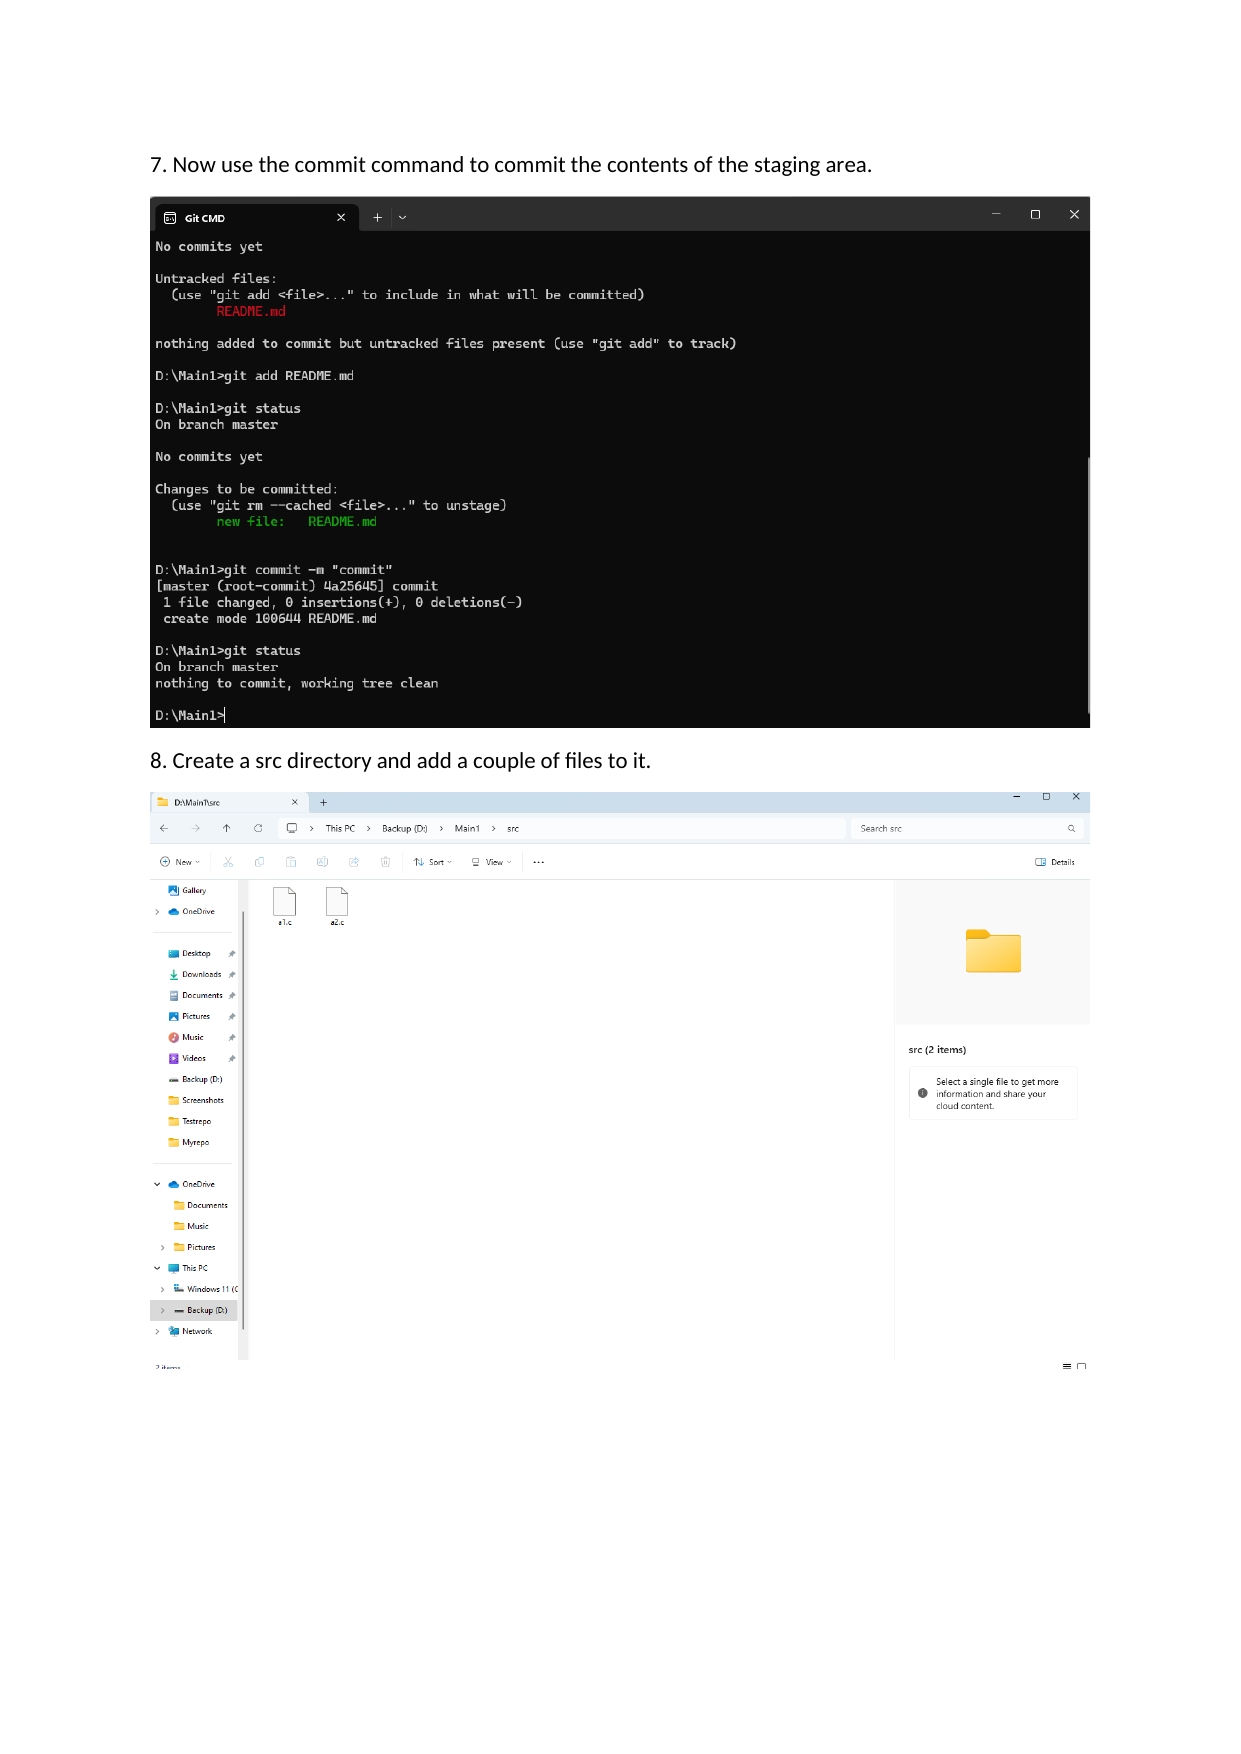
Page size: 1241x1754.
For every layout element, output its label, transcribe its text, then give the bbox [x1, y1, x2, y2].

picture [150, 792, 1091, 1369]
picture [150, 196, 1091, 728]
text 8. Create a src directory and add a couple of files to it. [150, 746, 1090, 774]
text 7. Now use the commit command to commit the contents of the staging area. [150, 150, 1090, 178]
